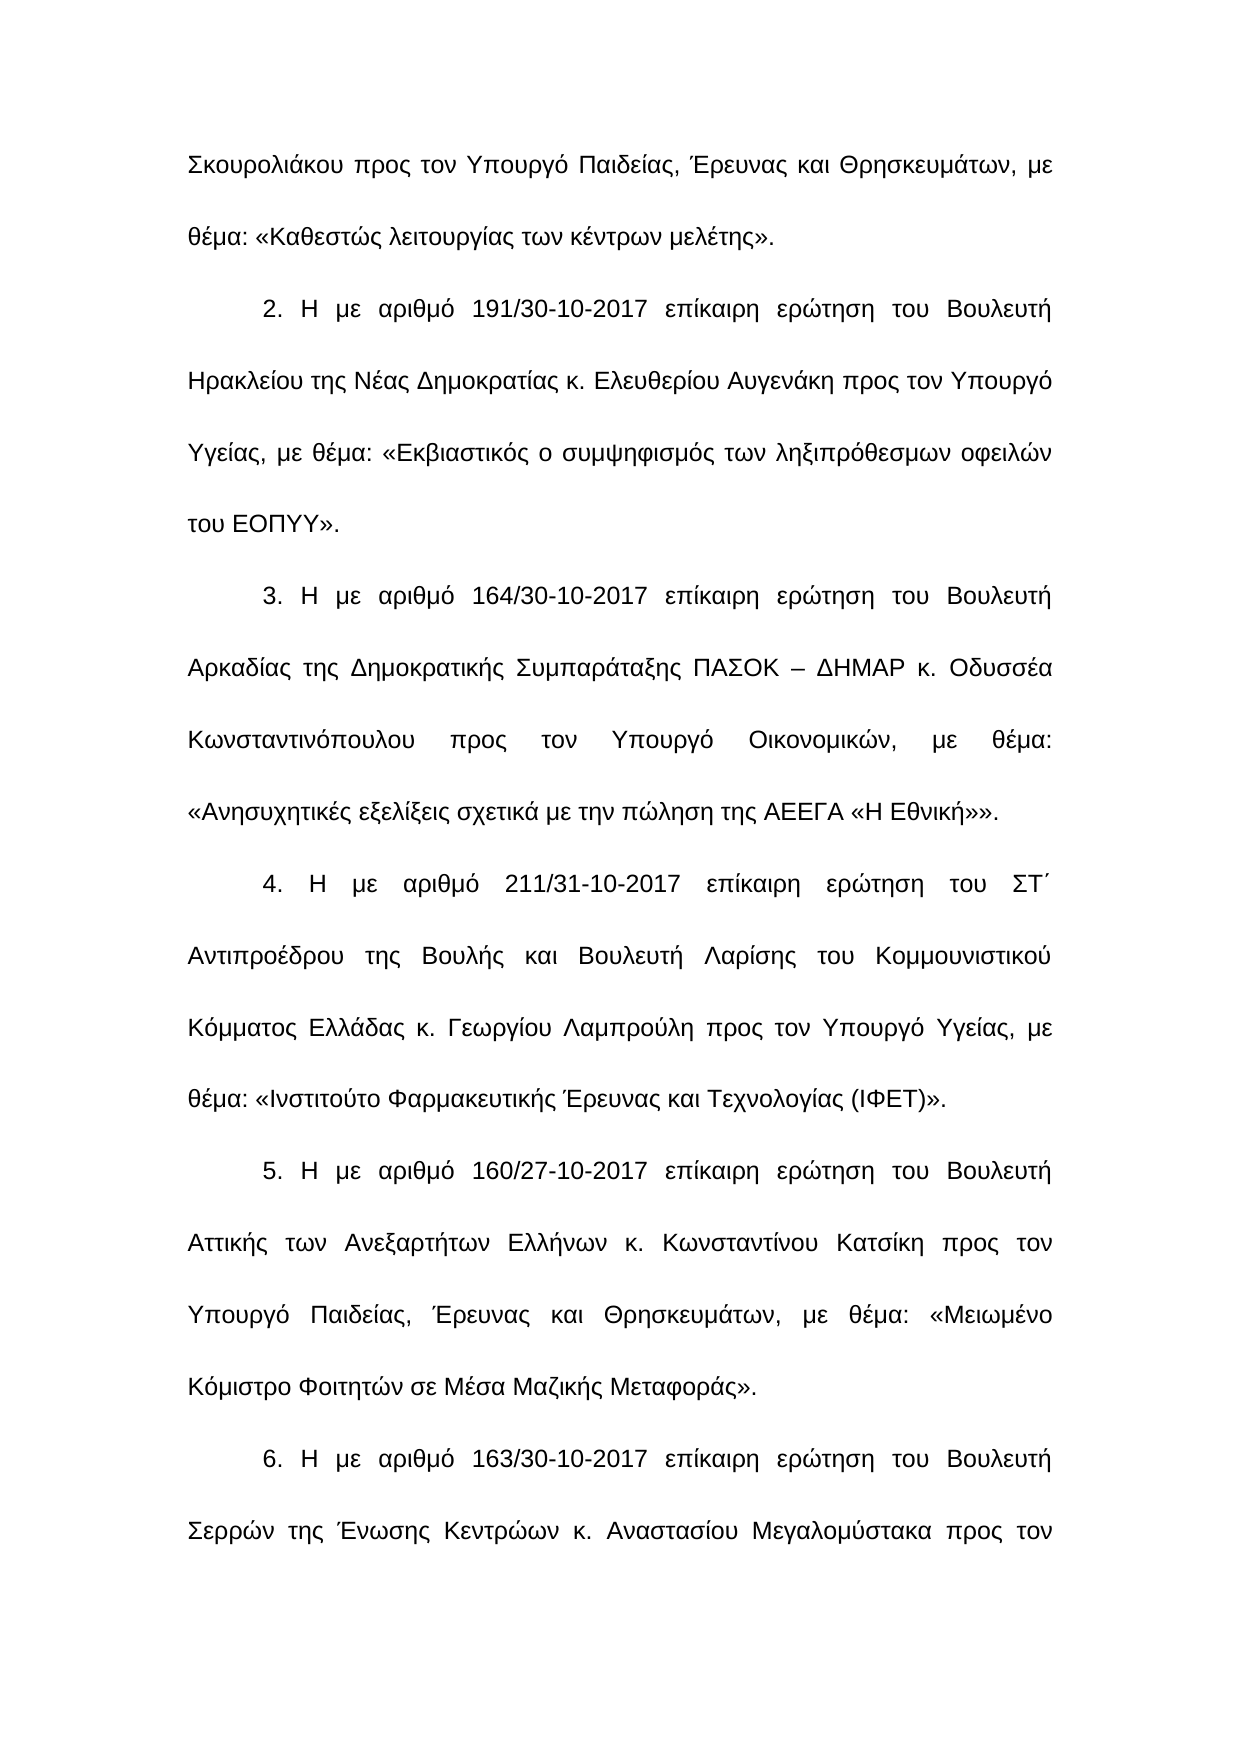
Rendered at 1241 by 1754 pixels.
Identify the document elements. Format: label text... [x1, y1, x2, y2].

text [187, 1444, 1053, 1544]
text 5. Η με αριθμό 160/27-10-2017 επίκαιρη ερώτηση του Βουλευτή Αττικής των Ανεξαρτήτων Ελλήνων κ. Κωνσταντίνου Κατσίκη προς τον Υπουργό Παιδείας, Έρευνας και Θρησκευμάτων, με θέμα: «Μειωμένο Κόμιστρο Φοιτητών σε Μέσα Μαζικής Μεταφοράς». [187, 1156, 1053, 1401]
text 2. Η με αριθμό 191/30-10-2017 επίκαιρη ερώτηση του Βουλευτή Ηρακλείου της Νέας Δημοκρατίας κ. Ελευθερίου Αυγενάκη προς τον Υπουργό Υγείας, με θέμα: «Εκβιαστικός ο συμψηφισμός των ληξιπρόθεσμων οφειλών του ΕΟΠΥΥ». [187, 294, 1053, 538]
text 3. Η με αριθμό 164/30-10-2017 επίκαιρη ερώτηση του Βουλευτή Αρκαδίας της Δημοκρατικής Συμπαράταξης ΠΑΣΟΚ – ΔΗΜΑΡ κ. Οδυσσέα Κωνσταντινόπουλου προς τον Υπουργό Οικονομικών, με θέμα: «Ανησυχητικές εξελίξεις σχετικά με την πώληση της ΑΕΕΓΑ «Η Εθνική»». [187, 581, 1053, 826]
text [187, 150, 1053, 251]
text 4. Η με αριθμό 211/31-10-2017 επίκαιρη ερώτηση του ΣΤ΄ Αντιπροέδρου της Βουλής και Βουλευτή Λαρίσης του Κομμουνιστικού Κόμματος Ελλάδας κ. Γεωργίου Λαμπρούλη προς τον Υπουργό Υγείας, με θέμα: «Ινστιτούτο Φαρμακευτικής Έρευνας και Τεχνολογίας (ΙΦΕΤ)». [187, 869, 1053, 1113]
